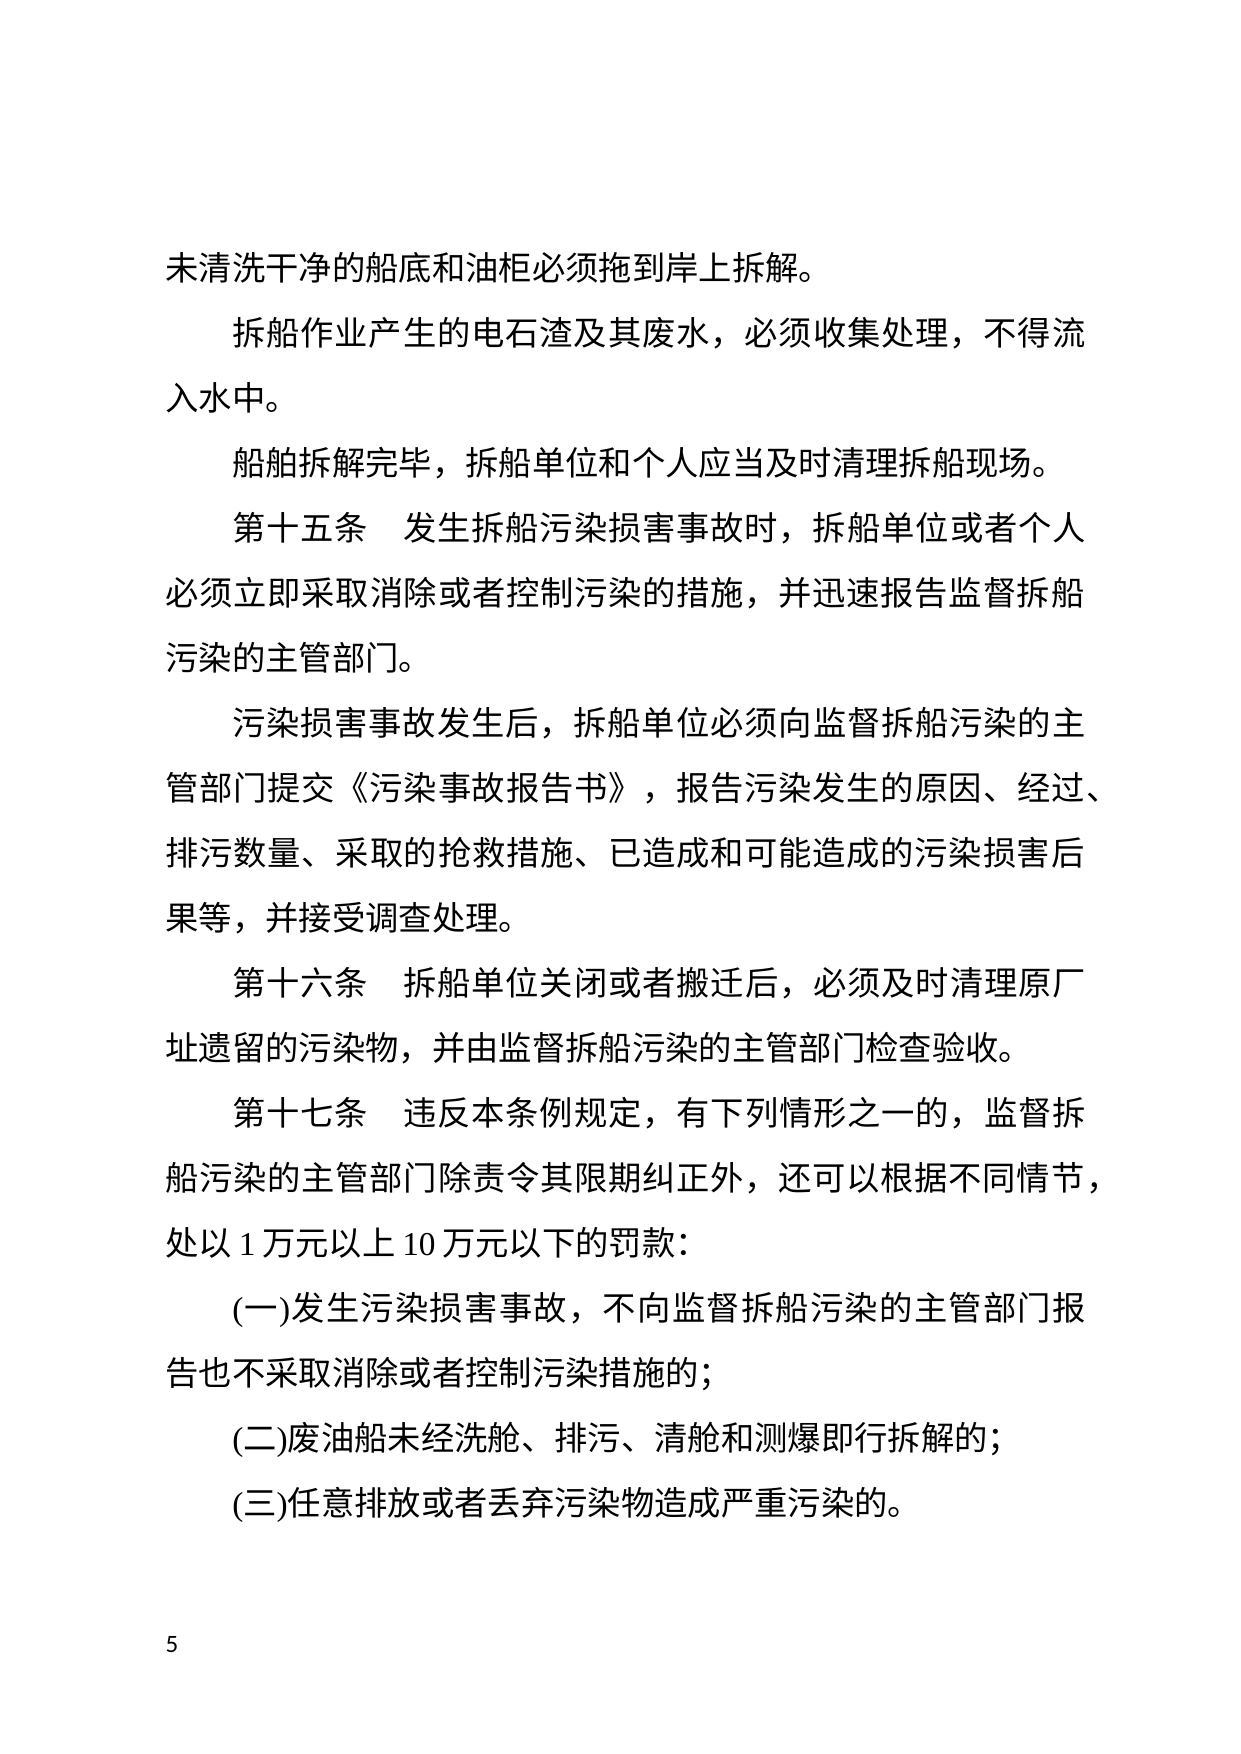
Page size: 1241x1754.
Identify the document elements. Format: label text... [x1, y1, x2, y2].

text (二)废油船未经洗舱、排污、清舱和测爆即行拆解的； [165, 1403, 1087, 1468]
text 第十七条 违反本条例规定，有下列情形之一的，监督拆船污染的主管部门除责令其限期纠正外，还可以根据不同情节，处以1万元以上10万元以下的罚款： [165, 1078, 1087, 1273]
text (三)任意排放或者丢弃污染物造成严重污染的。 [165, 1468, 1087, 1533]
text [165, 233, 1087, 298]
text (一)发生污染损害事故，不向监督拆船污染的主管部门报告也不采取消除或者控制污染措施的； [165, 1273, 1087, 1403]
text 污染损害事故发生后，拆船单位必须向监督拆船污染的主管部门提交《污染事故报告书》，报告污染发生的原因、经过、排污数量、采取的抢救措施、已造成和可能造成的污染损害后果等，并接受调查处理。 [165, 688, 1087, 948]
text 第十五条 发生拆船污染损害事故时，拆船单位或者个人必须立即采取消除或者控制污染的措施，并迅速报告监督拆船污染的主管部门。 [165, 493, 1087, 688]
text 船舶拆解完毕，拆船单位和个人应当及时清理拆船现场。 [165, 428, 1087, 493]
text 拆船作业产生的电石渣及其废水，必须收集处理，不得流入水中。 [165, 298, 1087, 428]
text 第十六条 拆船单位关闭或者搬迁后，必须及时清理原厂址遗留的污染物，并由监督拆船污染的主管部门检查验收。 [165, 948, 1087, 1078]
